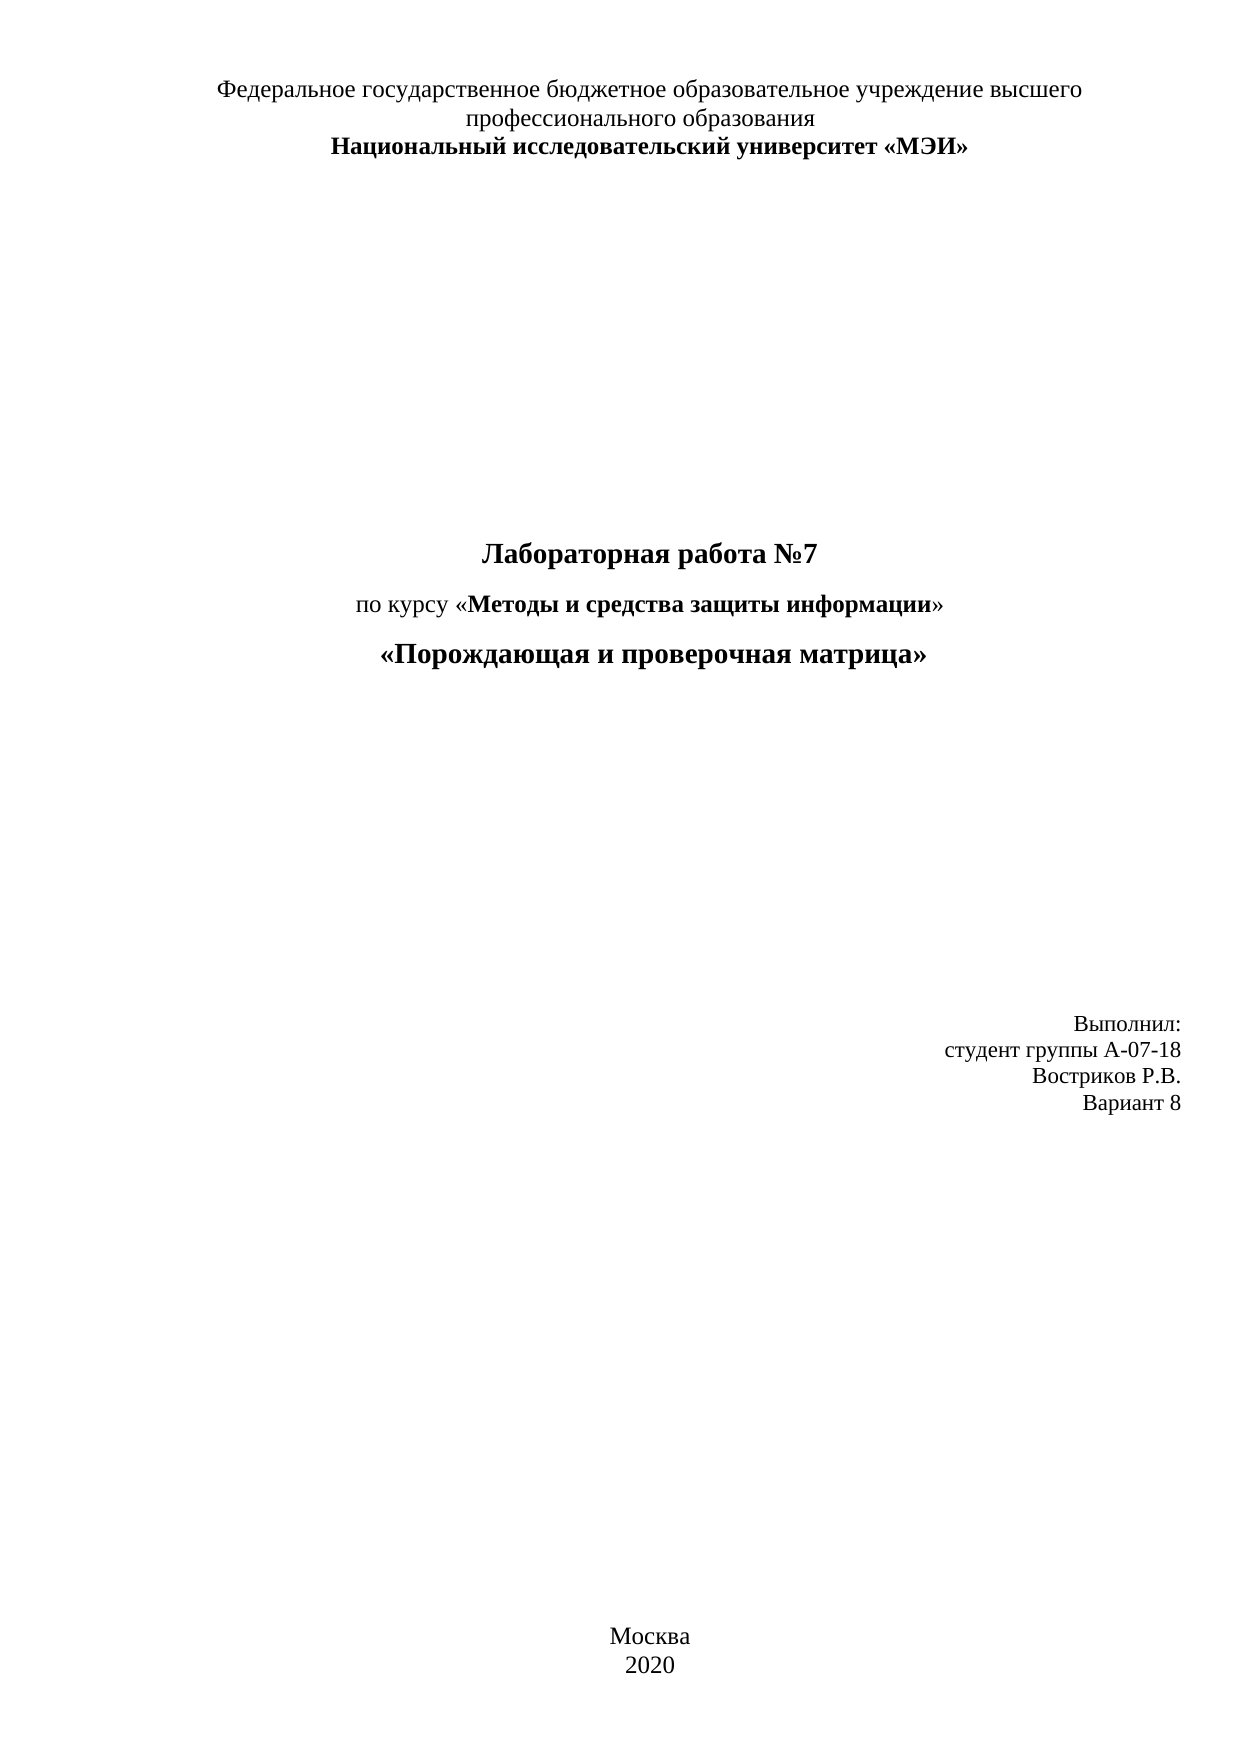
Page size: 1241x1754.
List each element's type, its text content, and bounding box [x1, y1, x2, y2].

text студент группы А-07-18 [118, 1036, 1181, 1062]
text Федеральное государственное бюджетное образовательное учреждение высшего профессионального образования Национальный исследовательский университет «МЭИ» [118, 74, 1181, 160]
text по курсу «Методы и средства защиты информации» [931, 589, 1181, 617]
text Востриков Р.В. [118, 1062, 1181, 1089]
text «Порождающая и проверочная матрица» [118, 636, 1181, 670]
text Вариант 8 [118, 1089, 1181, 1115]
text Лабораторная работа №7 [118, 536, 1181, 569]
text по курсу «Методы и средства защиты информации» [118, 589, 467, 617]
text Москва 2020 [118, 1621, 1181, 1678]
text Выполнил: [118, 1009, 1181, 1036]
